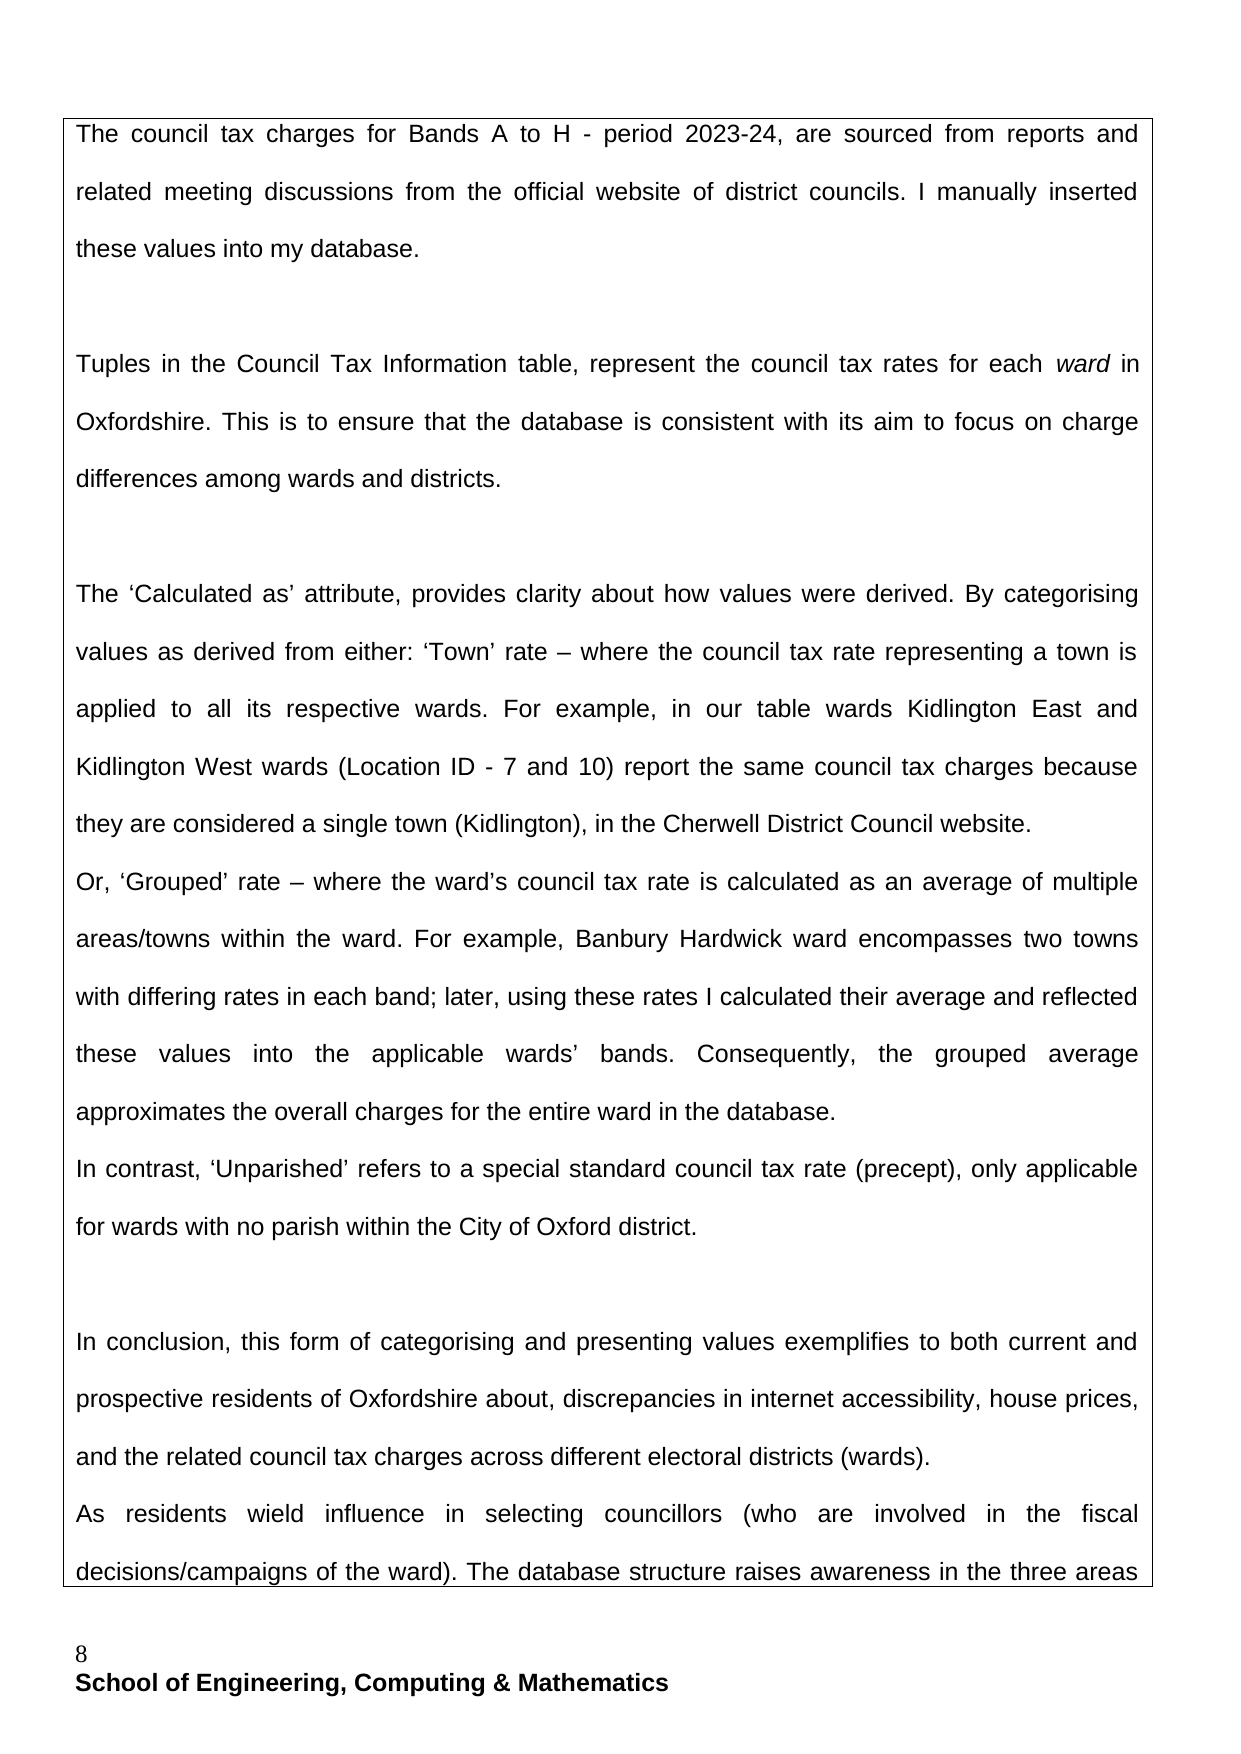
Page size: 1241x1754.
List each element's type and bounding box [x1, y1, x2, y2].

table_header [64, 119, 1152, 1586]
